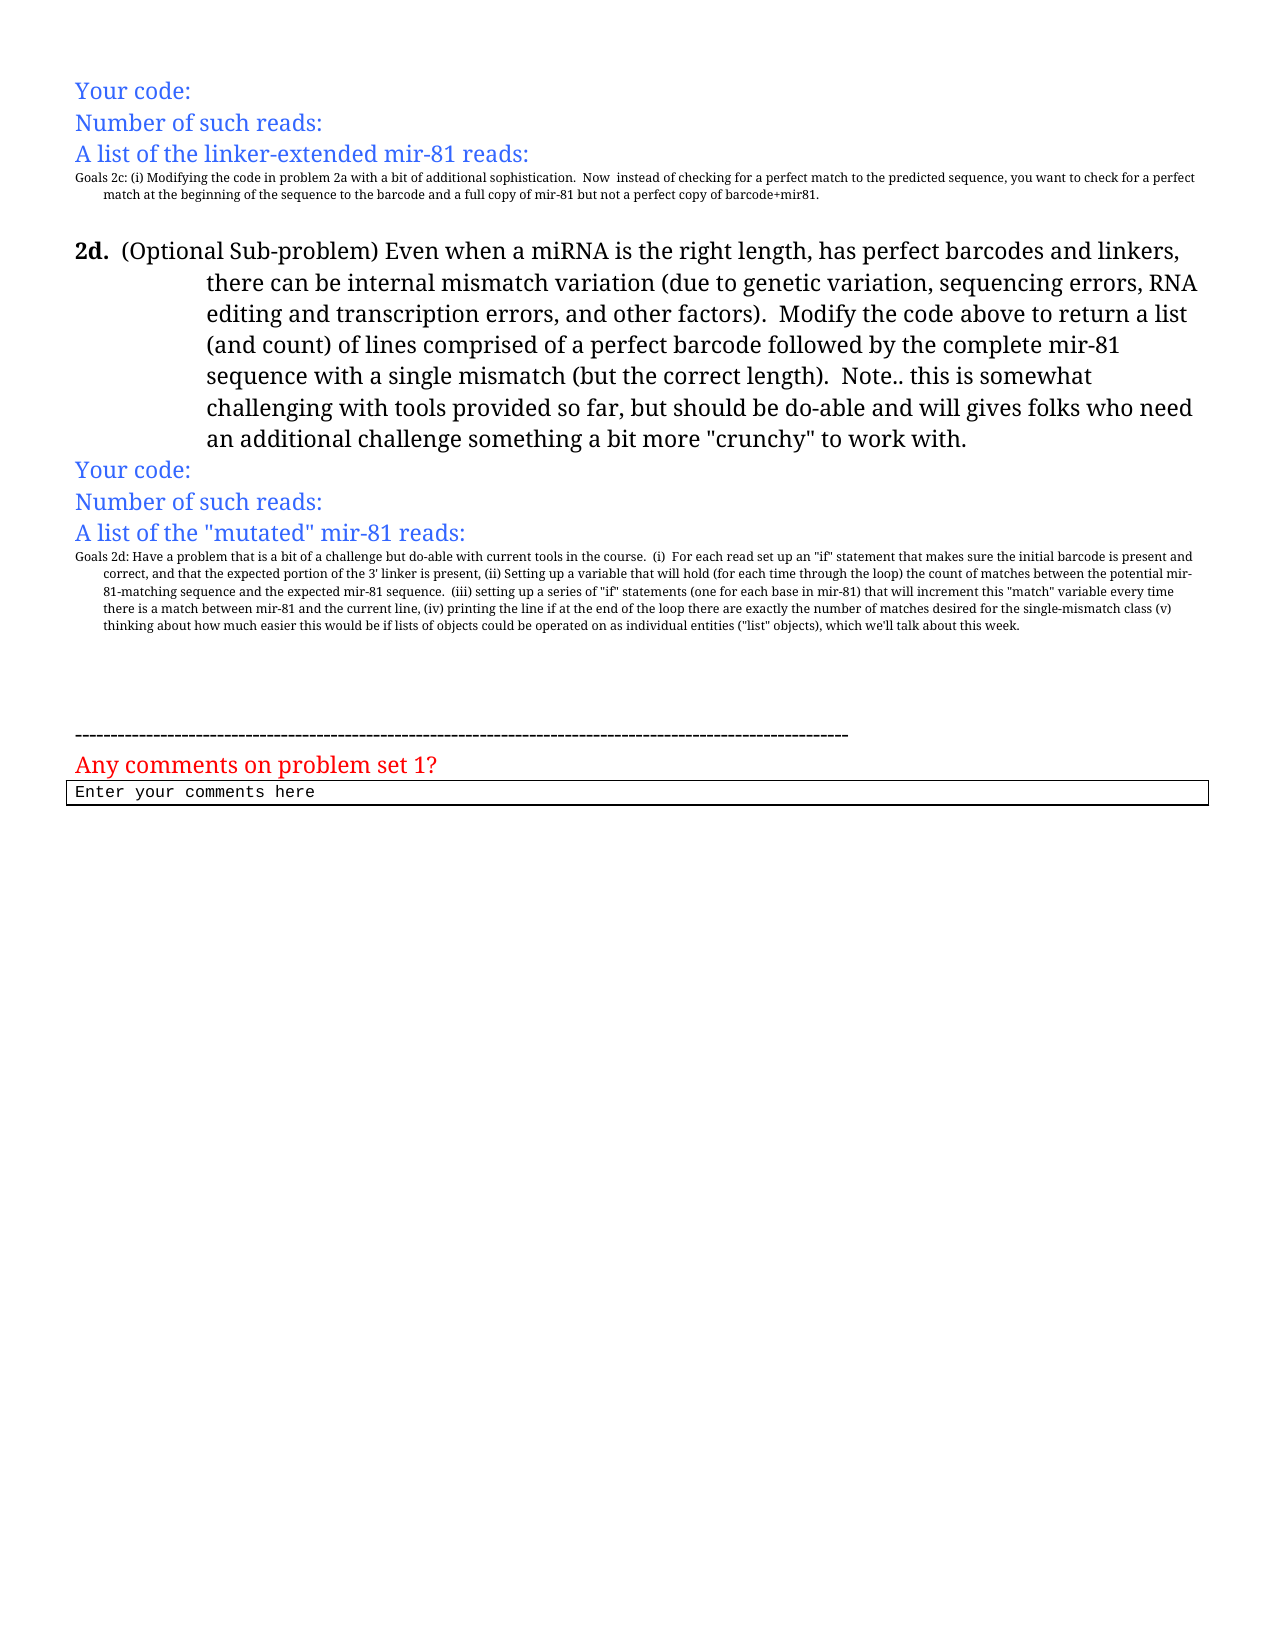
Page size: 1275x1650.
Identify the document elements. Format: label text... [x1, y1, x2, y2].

text Your code: [75, 454, 1200, 485]
text Enter your comments here [67, 781, 1208, 804]
text Goals 2d: Have a problem that is a bit of a challenge but do-able with current tools in the course. (i) For each read set up an "if" statement that makes sure the initial barcode is present and correct, and that the expected portion of the 3' linker is present, (ii) Setting up a variable that will hold (for each time through the loop) the count of matches between the potential mir-81-matching sequence and the expected mir-81 sequence. (iii) setting up a series of "if" statements (one for each base in mir-81) that will increment this "match" variable every time there is a match between mir-81 and the current line, (iv) printing the line if at the end of the loop there are exactly the number of matches desired for the single-mismatch class (v) thinking about how much easier this would be if lists of objects could be operated on as individual entities ("list" objects), which we'll talk about this week. [75, 548, 1200, 634]
text ------------------------------------------------------------------------------------------------------------- [75, 717, 1200, 749]
text Your code: [75, 75, 1200, 106]
text Any comments on problem set 1? [75, 749, 1200, 780]
text Goals 2c: (i) Modifying the code in problem 2a with a bit of additional sophistication. Now instead of checking for a perfect match to the predicted sequence, you want to check for a perfect match at the beginning of the sequence to the barcode and a full copy of mir-81 but not a perfect copy of barcode+mir81. [75, 169, 1200, 203]
text Number of such reads: [75, 106, 1200, 138]
text A list of the "mutated" mir-81 reads: [75, 517, 1200, 548]
text 2d. (Optional Sub-problem) Even when a miRNA is the right length, has perfect barcodes and linkers, there can be internal mismatch variation (due to genetic variation, sequencing errors, RNA editing and transcription errors, and other factors). Modify the code above to return a list (and count) of lines comprised of a perfect barcode followed by the complete mir-81 sequence with a single mismatch (but the correct length). Note.. this is somewhat challenging with tools provided so far, but should be do-able and will gives folks who need an additional challenge something a bit more "crunchy" to work with. [75, 235, 1200, 454]
text A list of the linker-extended mir-81 reads: [75, 138, 1200, 169]
text Number of such reads: [75, 486, 1200, 517]
